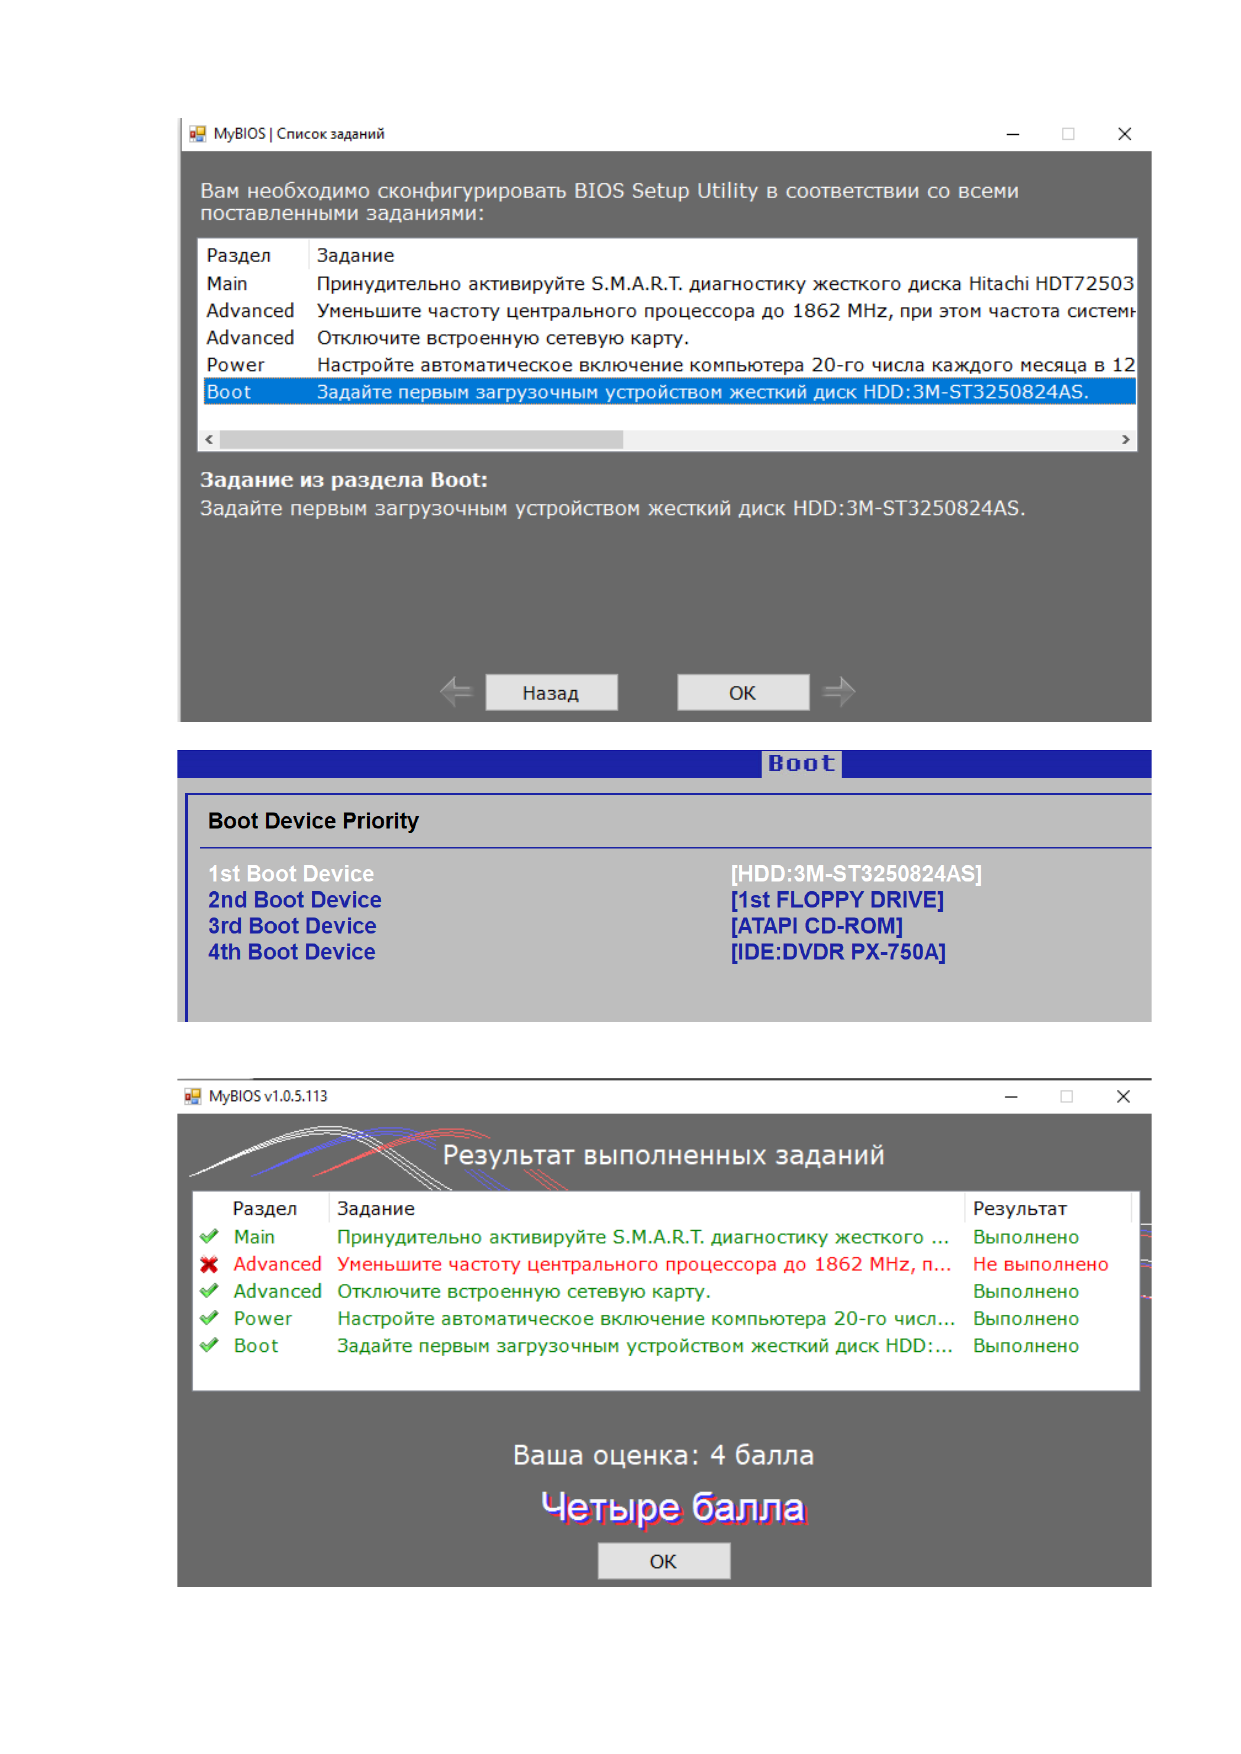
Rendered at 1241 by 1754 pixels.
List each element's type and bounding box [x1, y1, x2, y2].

picture [177, 1078, 1152, 1587]
picture [177, 118, 1152, 722]
picture [177, 750, 1152, 1022]
